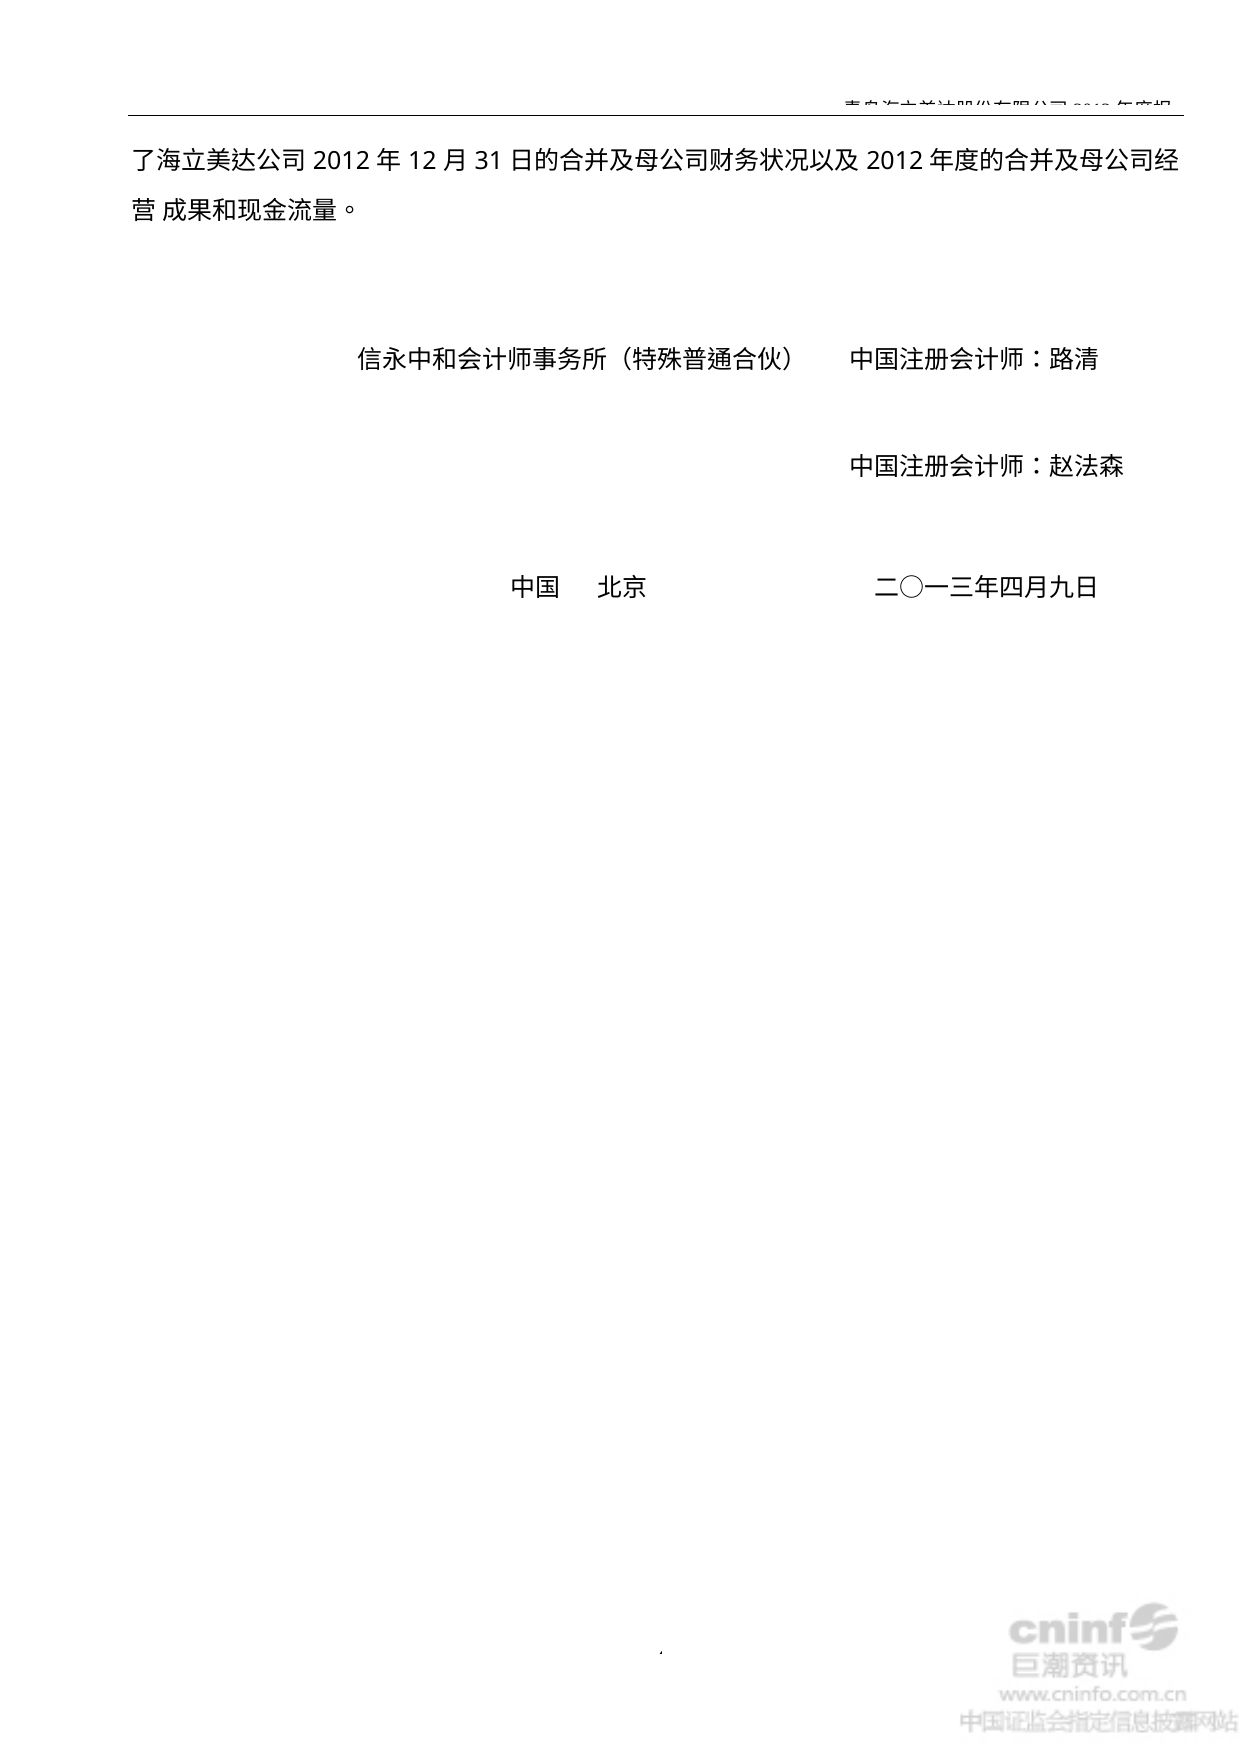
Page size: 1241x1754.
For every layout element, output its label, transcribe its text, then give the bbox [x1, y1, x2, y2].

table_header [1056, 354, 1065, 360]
picture [959, 1592, 1241, 1754]
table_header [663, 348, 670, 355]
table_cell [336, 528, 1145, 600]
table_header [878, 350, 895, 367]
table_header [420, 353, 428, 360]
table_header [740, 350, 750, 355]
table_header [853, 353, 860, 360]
subtitle 了海立美达公司 2012 年 12 月 31 日的合并及母公司财务状况以及 2012 年度的合并及母公司经营 成果和现金流量。 [131, 143, 1183, 227]
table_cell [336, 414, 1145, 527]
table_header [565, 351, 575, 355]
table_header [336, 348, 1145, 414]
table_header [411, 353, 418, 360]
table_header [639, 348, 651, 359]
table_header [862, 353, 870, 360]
